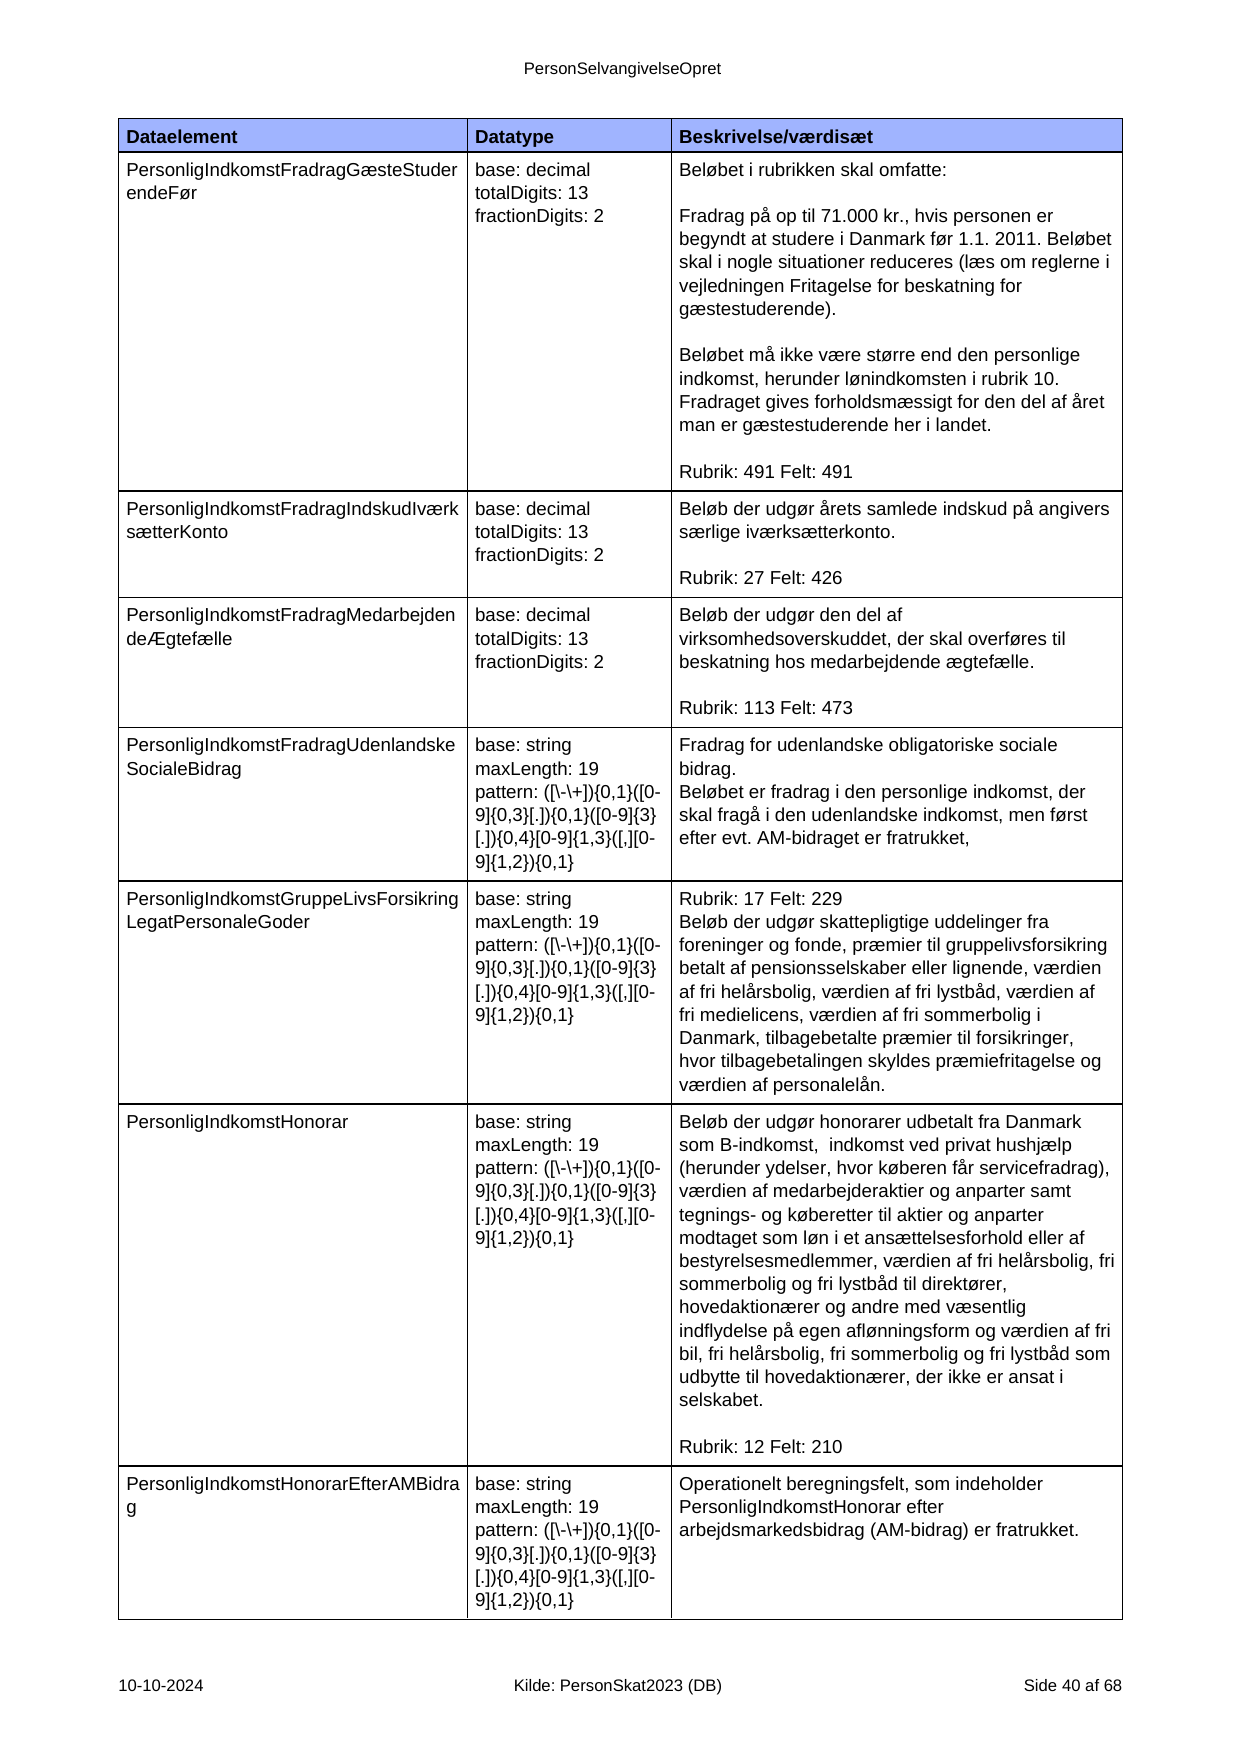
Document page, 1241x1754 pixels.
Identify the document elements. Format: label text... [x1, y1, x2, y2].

table_cell base: decimal totalDigits: 13 fractionDigits: 2 [468, 492, 671, 597]
table_header Datatype [468, 119, 671, 151]
table_cell Beløb der udgør den del af virksomhedsoverskuddet, der skal overføres til beskatning hos medarbejdende ægtefælle. Rubrik: 113 Felt: 473 [672, 598, 1122, 727]
table_cell PersonligIndkomstFradragIndskudIværksætterKonto [119, 492, 467, 597]
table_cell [468, 153, 671, 490]
table_cell PersonligIndkomstHonorar [119, 1105, 467, 1465]
table_cell Rubrik: 17 Felt: 229 Beløb der udgør skattepligtige uddelinger fra foreninger og fonde, præmier til gruppelivsforsikring betalt af pensionsselskaber eller lignende, værdien af fri helårsbolig, værdien af fri lystbåd, værdien af fri medielicens, værdien af fri sommerbolig i Danmark, tilbagebetalte præmier til forsikringer, hvor tilbagebetalingen skyldes præmiefritagelse og værdien af personalelån. [672, 882, 1122, 1103]
table_cell PersonligIndkomstHonorarEfterAMBidrag [119, 1467, 467, 1618]
table_header Dataelement [119, 119, 467, 151]
table_cell Operationelt beregningsfelt, som indeholder PersonligIndkomstHonorar efter arbejdsmarkedsbidrag (AM-bidrag) er fratrukket. [672, 1467, 1122, 1618]
table_cell base: string maxLength: 19 pattern: ([\-\+]){0,1}([0-9]{0,3}[.]){0,1}([0-9]{3}[.]){0,4}[0-9]{1,3}([,][0-9]{1,2}){0,1} [468, 1105, 671, 1465]
table_cell Beløbet i rubrikken skal omfatte: Fradrag på op til 71.000 kr., hvis personen er begyndt at studere i Danmark før 1.1. 2011. Beløbet skal i nogle situationer reduceres (læs om reglerne i vejledningen Fritagelse for beskatning for gæstestuderende). Beløbet må ikke være større end den personlige indkomst, herunder lønindkomsten i rubrik 10. Fradraget gives forholdsmæssigt for den del af året man er gæstestuderende her i landet. Rubrik: 491 Felt: 491 [672, 153, 1122, 490]
table_header Beskrivelse/værdisæt [672, 119, 1122, 151]
table_cell PersonligIndkomstFradragUdenlandskeSocialeBidrag [119, 728, 467, 880]
table_cell Fradrag for udenlandske obligatoriske sociale bidrag. Beløbet er fradrag i den personlige indkomst, der skal fragå i den udenlandske indkomst, men først efter evt. AM-bidraget er fratrukket, [672, 728, 1122, 880]
table_cell Beløb der udgør honorarer udbetalt fra Danmark som B-indkomst, indkomst ved privat hushjælp (herunder ydelser, hvor køberen får servicefradrag), værdien af medarbejderaktier og anparter samt tegnings- og køberetter til aktier og anparter modtaget som løn i et ansættelsesforhold eller af bestyrelsesmedlemmer, værdien af fri helårsbolig, fri sommerbolig og fri lystbåd til direktører, hovedaktionærer og andre med væsentlig indflydelse på egen aflønningsform og værdien af fri bil, fri helårsbolig, fri sommerbolig og fri lystbåd som udbytte til hovedaktionærer, der ikke er ansat i selskabet. Rubrik: 12 Felt: 210 [672, 1105, 1122, 1465]
table_cell base: decimal totalDigits: 13 fractionDigits: 2 [468, 598, 671, 727]
table_cell Beløb der udgør årets samlede indskud på angivers særlige iværksætterkonto. Rubrik: 27 Felt: 426 [672, 492, 1122, 597]
table_cell PersonligIndkomstFradragGæsteStuderendeFør [119, 153, 467, 490]
table_cell PersonligIndkomstFradragMedarbejdendeÆgtefælle [119, 598, 467, 727]
table_cell base: string maxLength: 19 pattern: ([\-\+]){0,1}([0-9]{0,3}[.]){0,1}([0-9]{3}[.]){0,4}[0-9]{1,3}([,][0-9]{1,2}){0,1} [468, 882, 671, 1103]
table_cell PersonligIndkomstGruppeLivsForsikringLegatPersonaleGoder [119, 882, 467, 1103]
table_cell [468, 1467, 671, 1618]
table_cell base: string maxLength: 19 pattern: ([\-\+]){0,1}([0-9]{0,3}[.]){0,1}([0-9]{3}[.]){0,4}[0-9]{1,3}([,][0-9]{1,2}){0,1} [468, 728, 671, 880]
